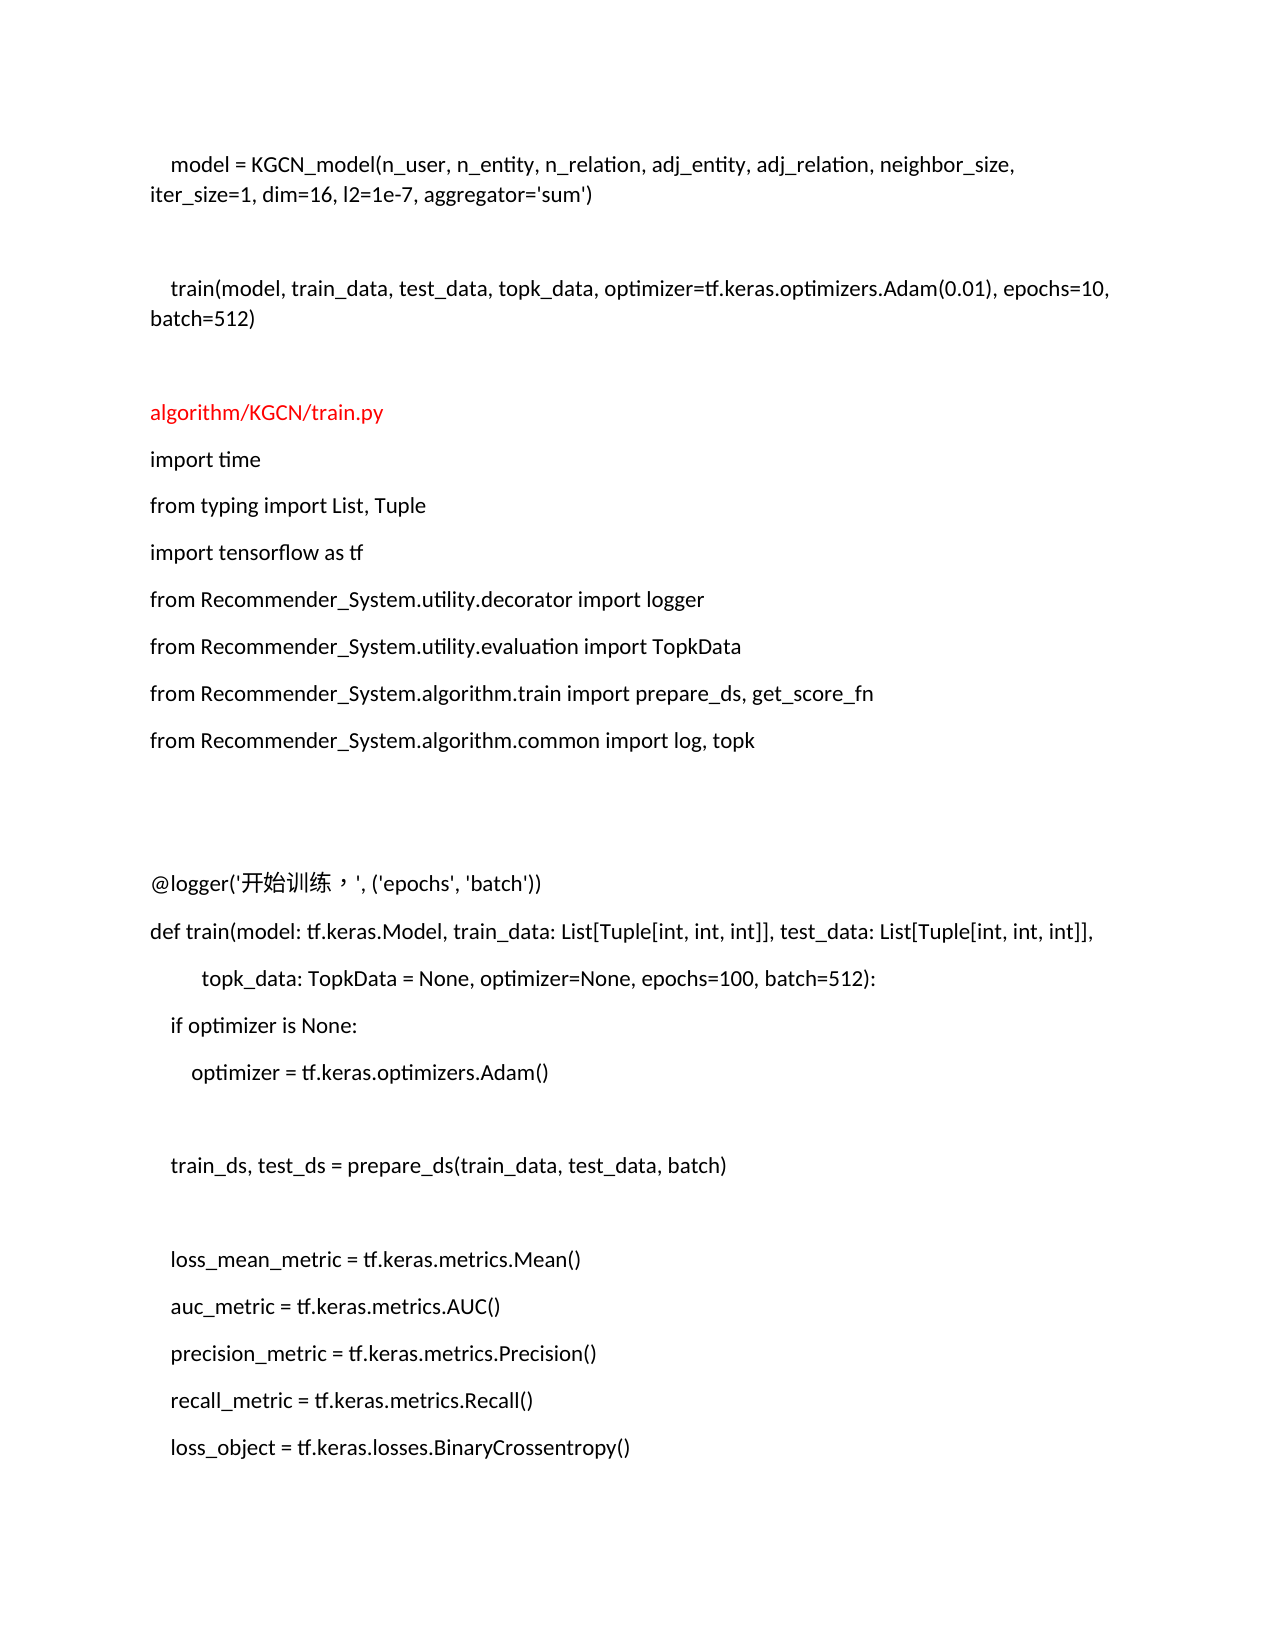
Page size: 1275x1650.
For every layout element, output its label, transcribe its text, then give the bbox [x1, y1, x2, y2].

text if optimizer is None: [150, 1011, 1125, 1039]
text @logger('开始训练，', ('epochs', 'batch')) [150, 867, 1125, 898]
text topk_data: TopkData = None, optimizer=None, epochs=100, batch=512): [150, 964, 1125, 992]
text train_ds, test_ds = prepare_ds(train_data, test_data, batch) [150, 1151, 1125, 1179]
text import tensorflow as tf [150, 538, 1125, 567]
text loss_mean_metric = tf.keras.metrics.Mean() [150, 1245, 1125, 1273]
text model = KGCN_model(n_user, n_entity, n_relation, adj_entity, adj_relation, neighbor_size, iter_size=1, dim=16, l2=1e-7, aggregator='sum') [150, 150, 1125, 208]
text precision_metric = tf.keras.metrics.Precision() [150, 1339, 1125, 1367]
text from typing import List, Tuple [150, 492, 1125, 520]
text loss_object = tf.keras.losses.BinaryCrossentropy() [150, 1433, 1125, 1461]
text from Recommender_System.utility.decorator import logger [150, 585, 1125, 613]
text train(model, train_data, test_data, topk_data, optimizer=tf.keras.optimizers.Adam(0.01), epochs=10, batch=512) [150, 274, 1125, 332]
text from Recommender_System.algorithm.train import prepare_ds, get_score_fn [150, 679, 1125, 707]
text recall_metric = tf.keras.metrics.Recall() [150, 1386, 1125, 1414]
text algorithm/KGCN/train.py [150, 398, 1125, 426]
text import time [150, 445, 1125, 473]
text from Recommender_System.utility.evaluation import TopkData [150, 632, 1125, 660]
text from Recommender_System.algorithm.common import log, topk [150, 726, 1125, 754]
text def train(model: tf.keras.Model, train_data: List[Tuple[int, int, int]], test_data: List[Tuple[int, int, int]], [150, 917, 1125, 945]
text optimizer = tf.keras.optimizers.Adam() [150, 1058, 1125, 1086]
text auc_metric = tf.keras.metrics.AUC() [150, 1292, 1125, 1320]
